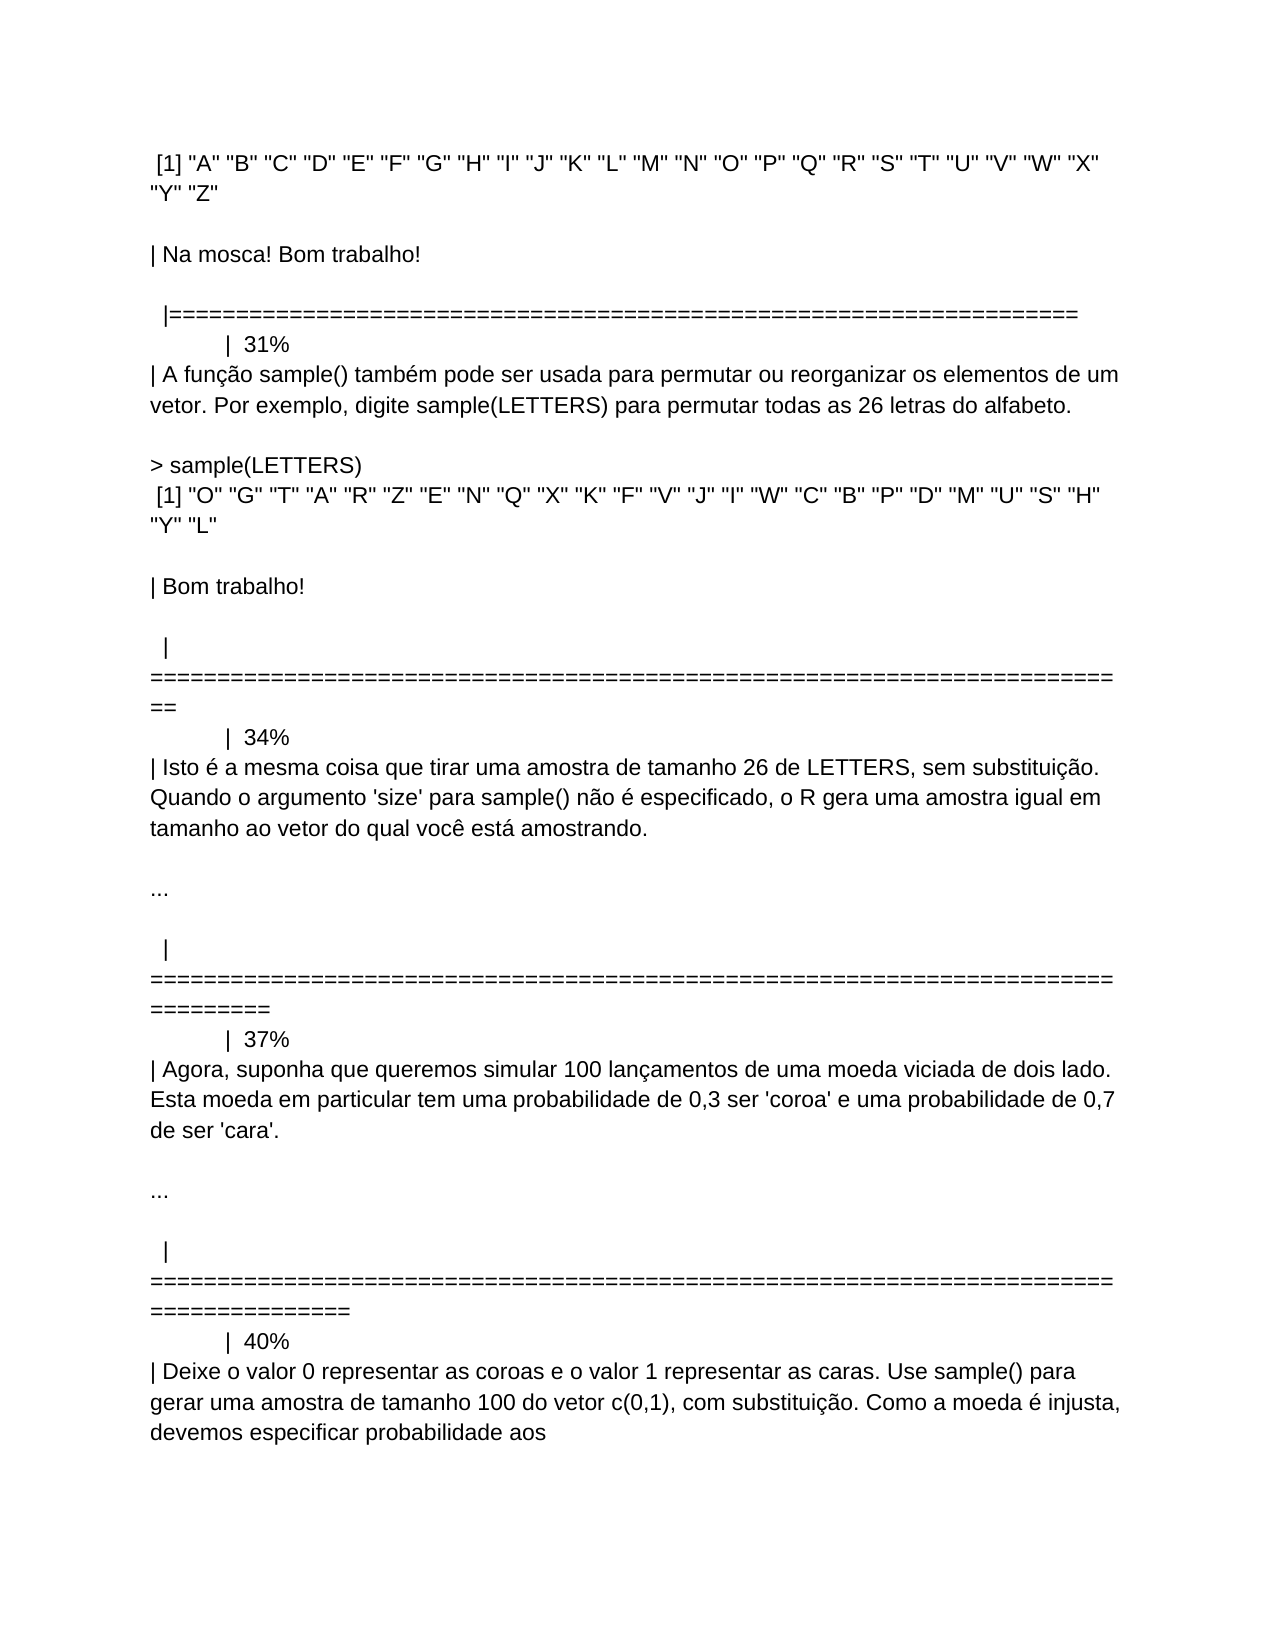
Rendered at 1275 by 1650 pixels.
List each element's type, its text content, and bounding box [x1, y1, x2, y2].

text ... [150, 875, 1125, 901]
text |================================================================================= | 37% [150, 935, 1125, 1052]
text |======================================================================================= | 40% [150, 1237, 1125, 1354]
text |==================================================================== | 31% [150, 301, 1125, 358]
text | Deixe o valor 0 representar as coroas e o valor 1 representar as caras. Use sample() para gerar uma amostra de tamanho 100 do vetor c(0,1), com substituição. Como a moeda é injusta, devemos especificar probabilidade aos [150, 1358, 1125, 1445]
text | Agora, suponha que queremos simular 100 lançamentos de uma moeda viciada de dois lado. Esta moeda em particular tem uma probabilidade de 0,3 ser 'coroa' e uma probabilidade de 0,7 de ser 'cara'. [150, 1056, 1125, 1143]
text > sample(LETTERS) [150, 452, 1125, 478]
text | Isto é a mesma coisa que tirar uma amostra de tamanho 26 de LETTERS, sem substituição. Quando o argumento 'size' para sample() não é especificado, o R gera uma amostra igual em tamanho ao vetor do qual você está amostrando. [150, 754, 1125, 841]
text [1] "O" "G" "T" "A" "R" "Z" "E" "N" "Q" "X" "K" "F" "V" "J" "I" "W" "C" "B" "P" "D" "M" "U" "S" "H" "Y" "L" [150, 482, 1125, 539]
text |========================================================================== | 34% [150, 633, 1125, 750]
text ... [150, 1177, 1125, 1203]
text | Na mosca! Bom trabalho! [150, 241, 1125, 267]
text | Bom trabalho! [150, 573, 1125, 599]
text | A função sample() também pode ser usada para permutar ou reorganizar os elementos de um vetor. Por exemplo, digite sample(LETTERS) para permutar todas as 26 letras do alfabeto. [150, 361, 1125, 418]
text [1] "A" "B" "C" "D" "E" "F" "G" "H" "I" "J" "K" "L" "M" "N" "O" "P" "Q" "R" "S" "T" "U" "V" "W" "X" "Y" "Z" [150, 150, 1125, 207]
